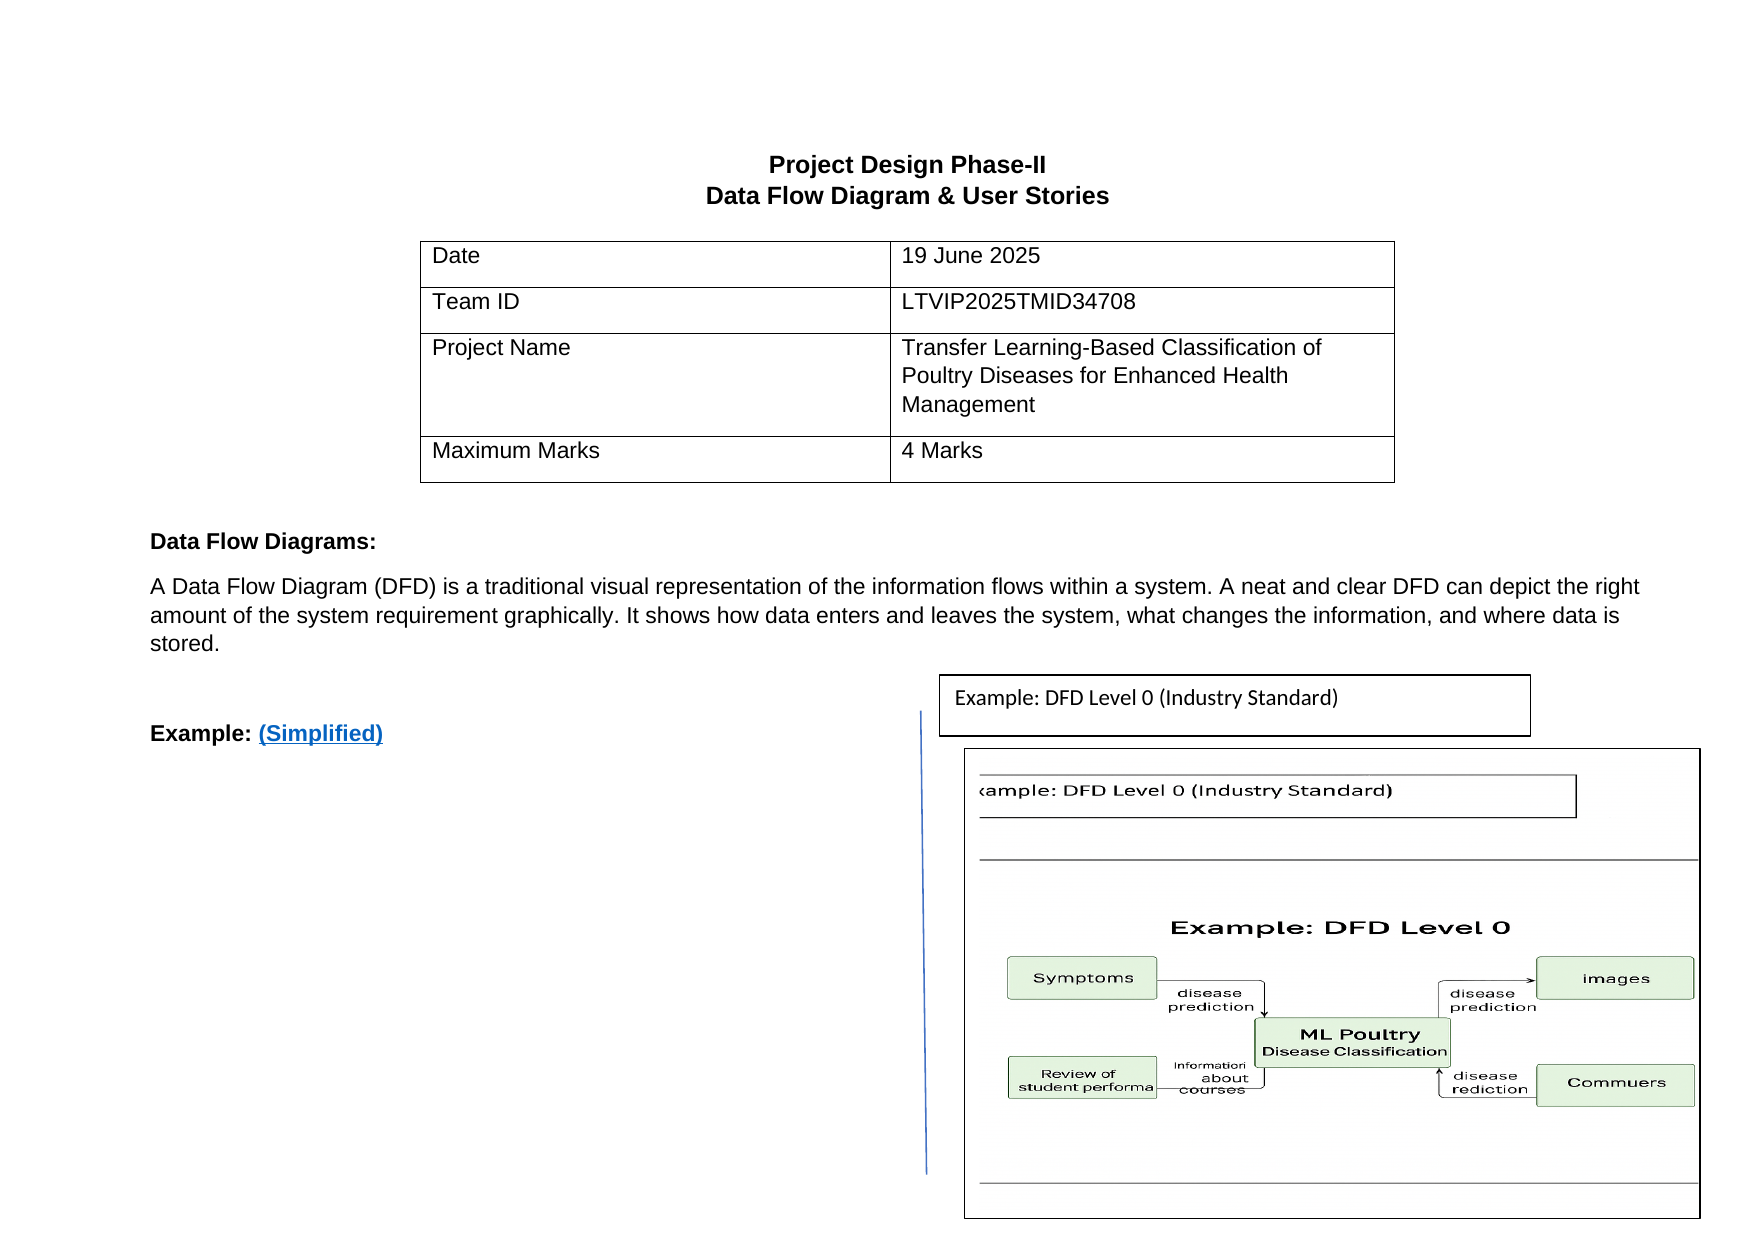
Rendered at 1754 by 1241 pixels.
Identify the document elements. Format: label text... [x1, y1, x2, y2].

text Example: (Simplified) [922, 720, 1665, 747]
table_cell Project Name [421, 334, 890, 436]
text Data Flow Diagrams: [150, 528, 1665, 554]
table_cell Maximum Marks [421, 437, 890, 482]
text A Data Flow Diagram (DFD) is a traditional visual representation of the information flows within a system. A neat and clear DFD can depict the right amount of the system requirement graphically. It shows how data enters and leaves the system, what changes the information, and where data is stored. [150, 573, 1665, 656]
table_cell LTVIP2025TMID34708 [891, 288, 1394, 333]
text Data Flow Diagram & User Stories [150, 181, 1665, 210]
table_header Date [421, 242, 890, 287]
table_cell Transfer Learning-Based Classification of Poultry Diseases for Enhanced Health Management [891, 334, 1394, 436]
picture [979, 756, 1699, 1210]
table_cell Team ID [421, 288, 890, 333]
table_cell 4 Marks [891, 437, 1394, 482]
text Example: (Simplified) [150, 720, 920, 747]
table_header 19 June 2025 [891, 242, 1394, 287]
text Project Design Phase-II [150, 150, 1665, 179]
